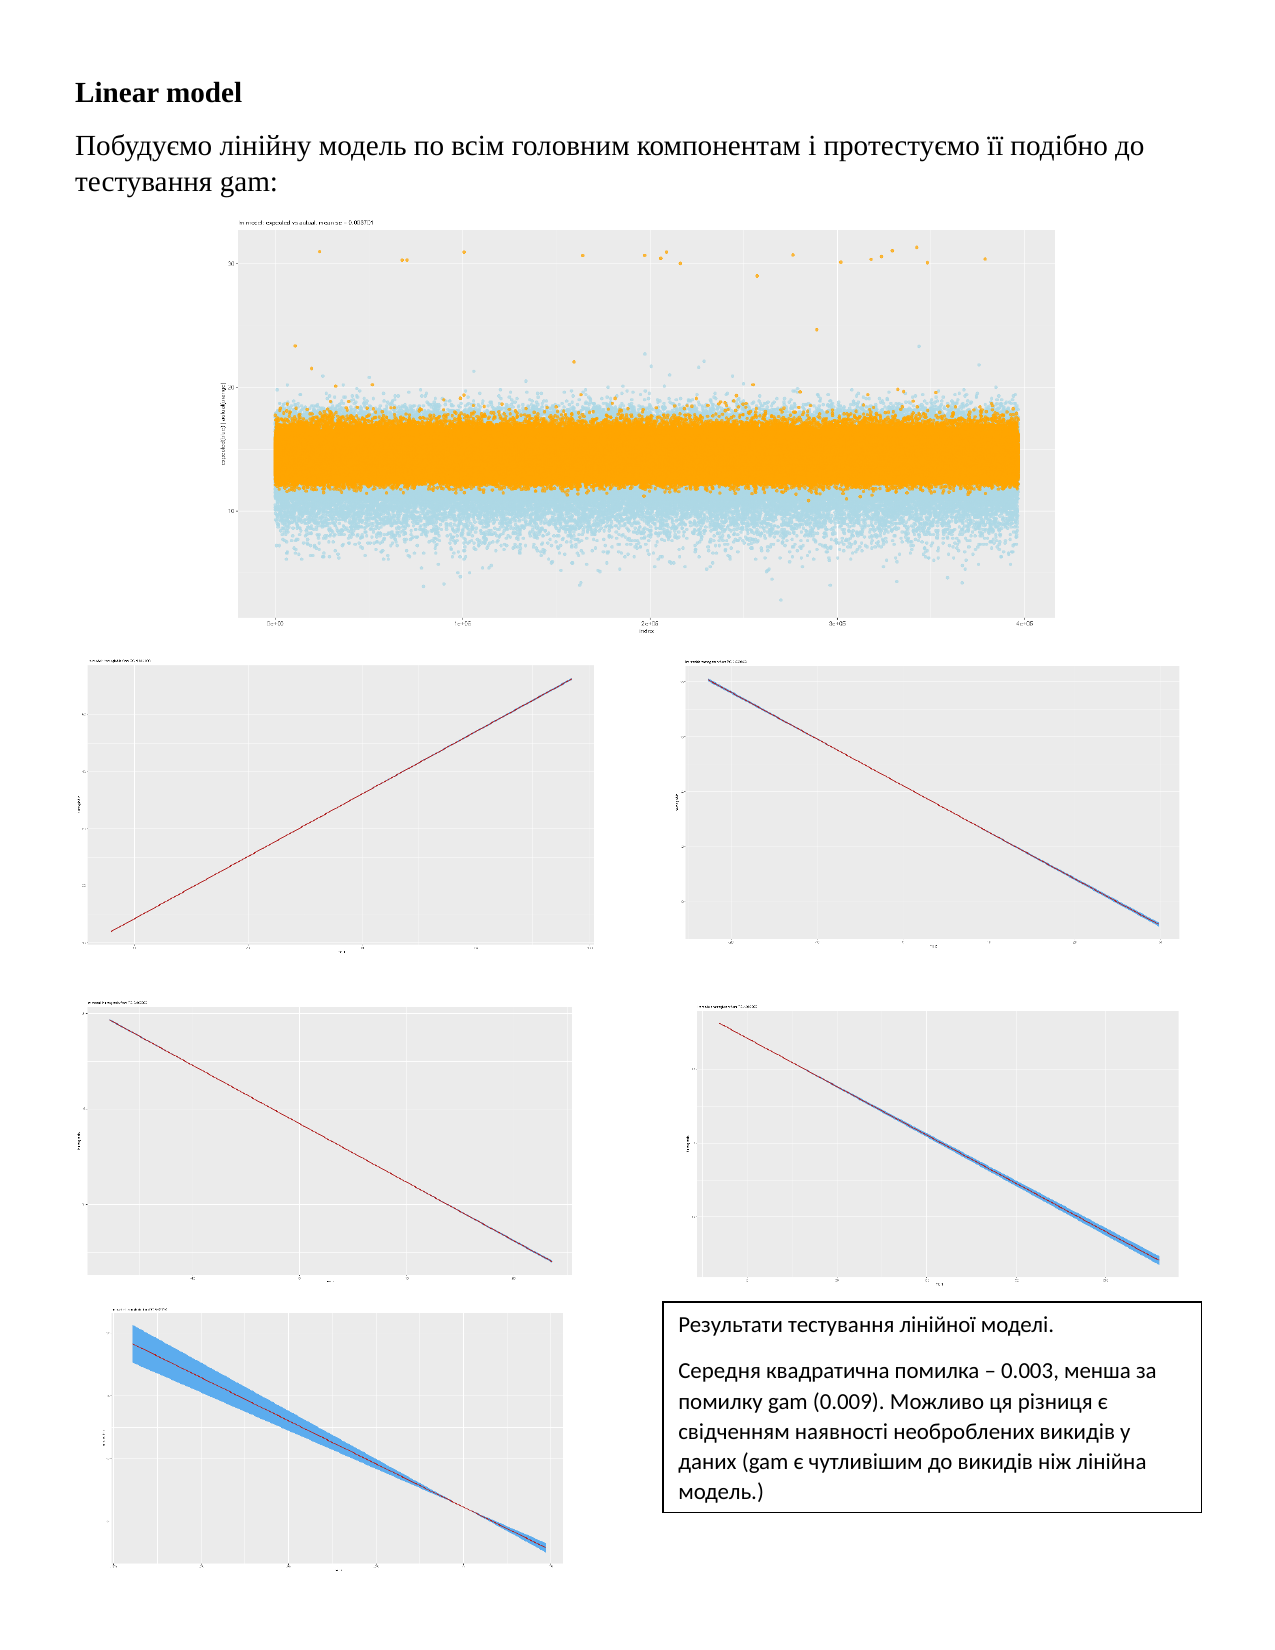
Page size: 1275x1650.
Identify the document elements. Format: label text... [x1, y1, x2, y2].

picture [684, 1003, 1179, 1285]
picture [100, 1306, 563, 1569]
text Linear model [75, 75, 1200, 108]
picture [216, 216, 1059, 638]
picture [673, 659, 1179, 947]
picture [75, 999, 572, 1281]
text Побудуємо лінійну модель по всім головним компонентам і протестуємо її подібно до тестування gam: [75, 128, 1200, 197]
picture [75, 657, 594, 952]
